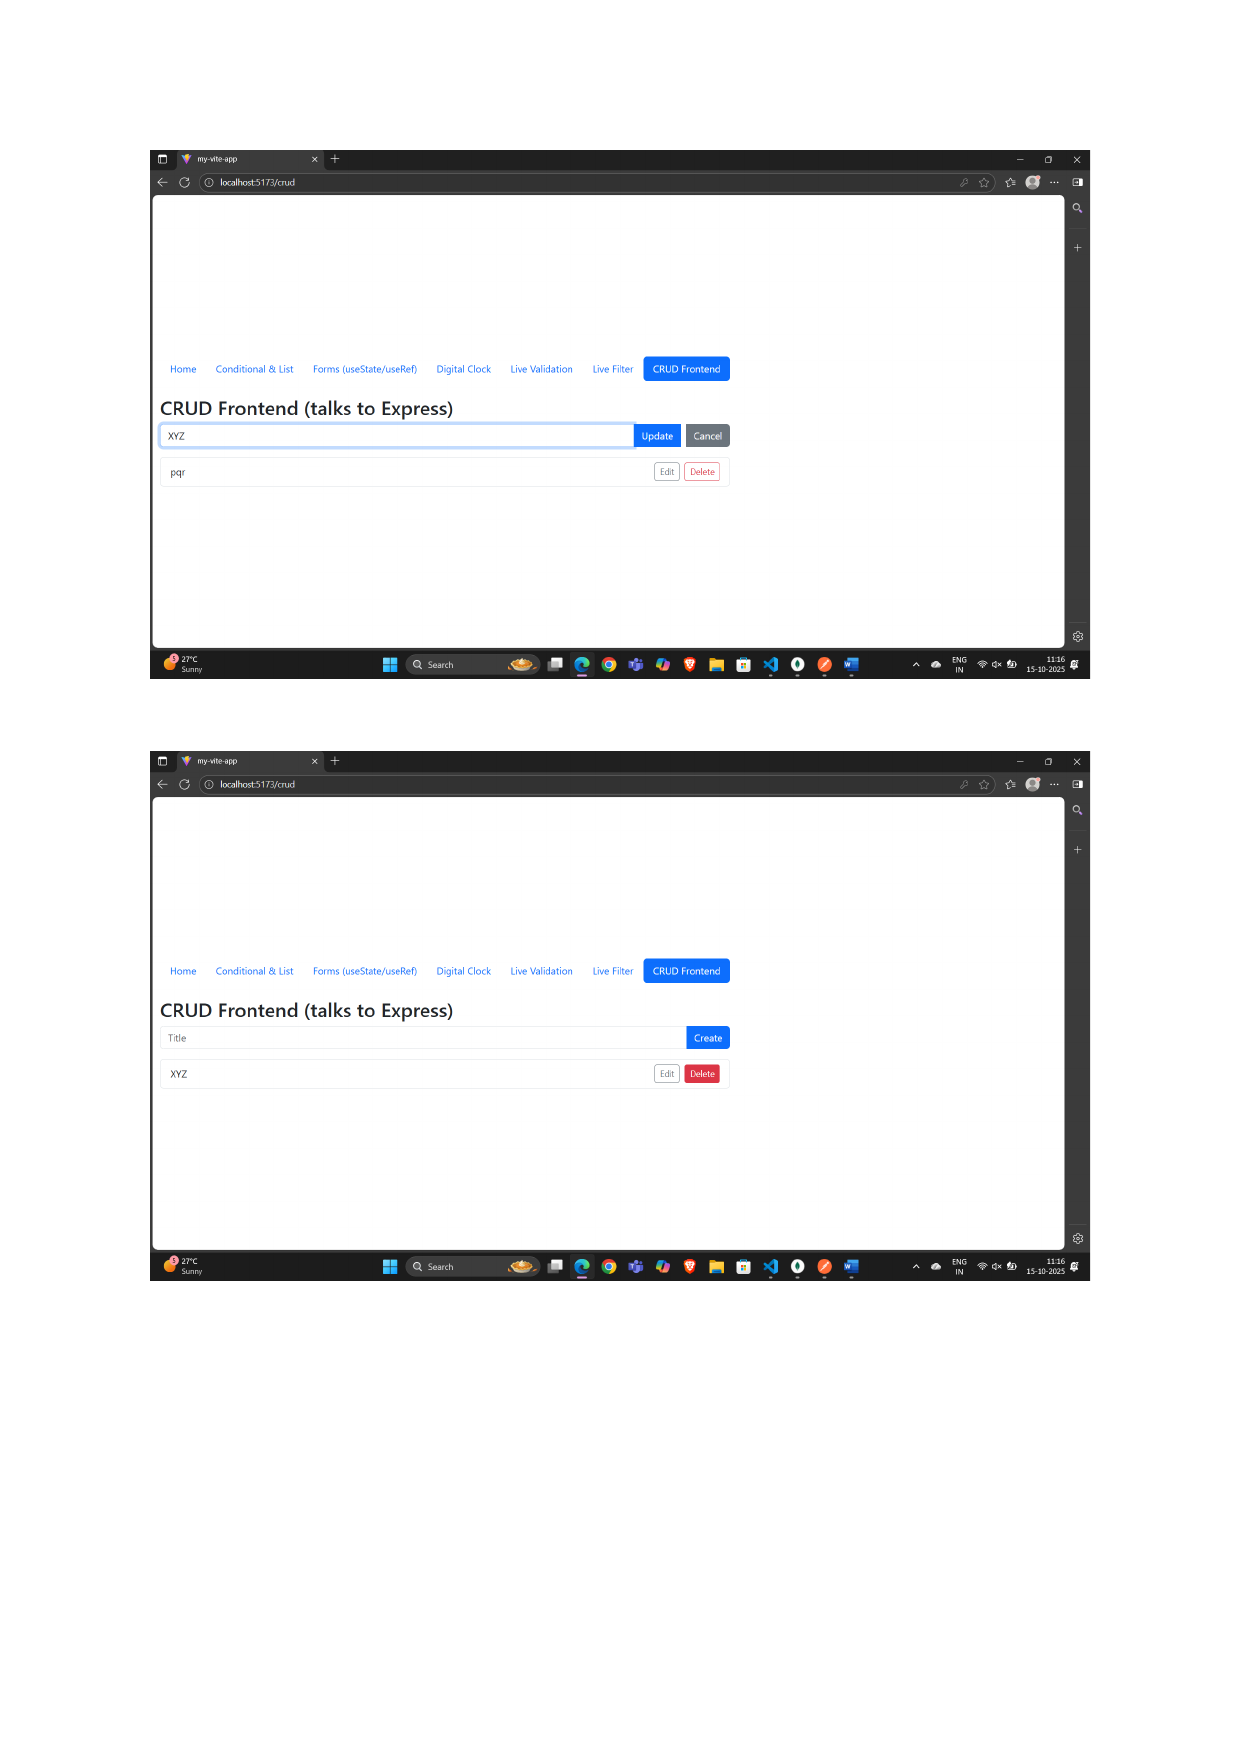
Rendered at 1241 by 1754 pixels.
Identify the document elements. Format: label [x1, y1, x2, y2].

picture [150, 150, 1091, 679]
picture [150, 751, 1091, 1281]
